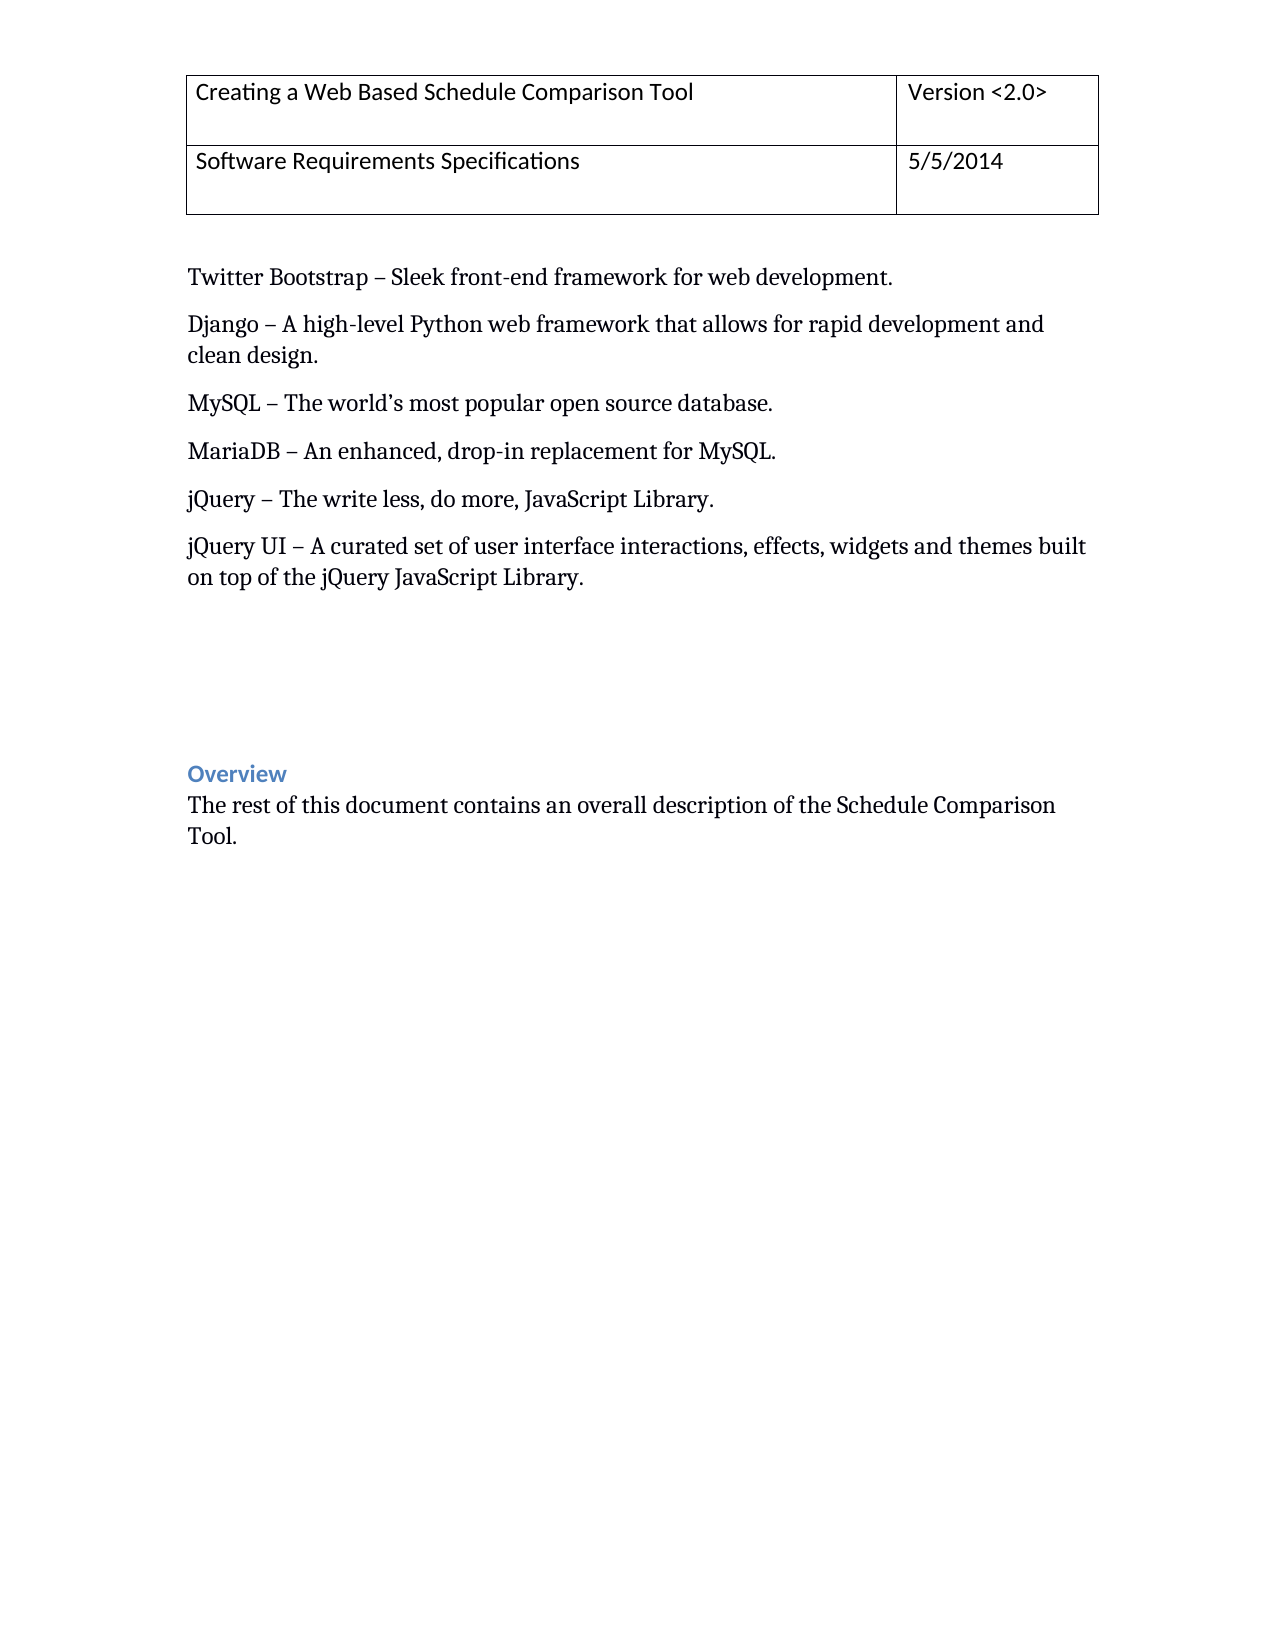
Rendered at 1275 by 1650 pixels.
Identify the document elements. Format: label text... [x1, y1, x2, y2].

text MariaDB – An enhanced, drop-in replacement for MySQL. [187, 437, 1087, 466]
text jQuery – The write less, do more, JavaScript Library. [187, 484, 1087, 513]
text MySQL – The world’s most popular open source database. [187, 389, 1087, 418]
text Django – A high-level Python web framework that allows for rapid development and clean design. [187, 310, 1087, 370]
subtitle Overview [187, 758, 1087, 789]
text The rest of this document contains an overall description of the Schedule Comparison Tool. [187, 791, 1087, 851]
text Twitter Bootstrap – Sleek front-end framework for web development. [187, 263, 1087, 291]
text jQuery UI – A curated set of user interface interactions, effects, widgets and themes built on top of the jQuery JavaScript Library. [187, 532, 1087, 592]
